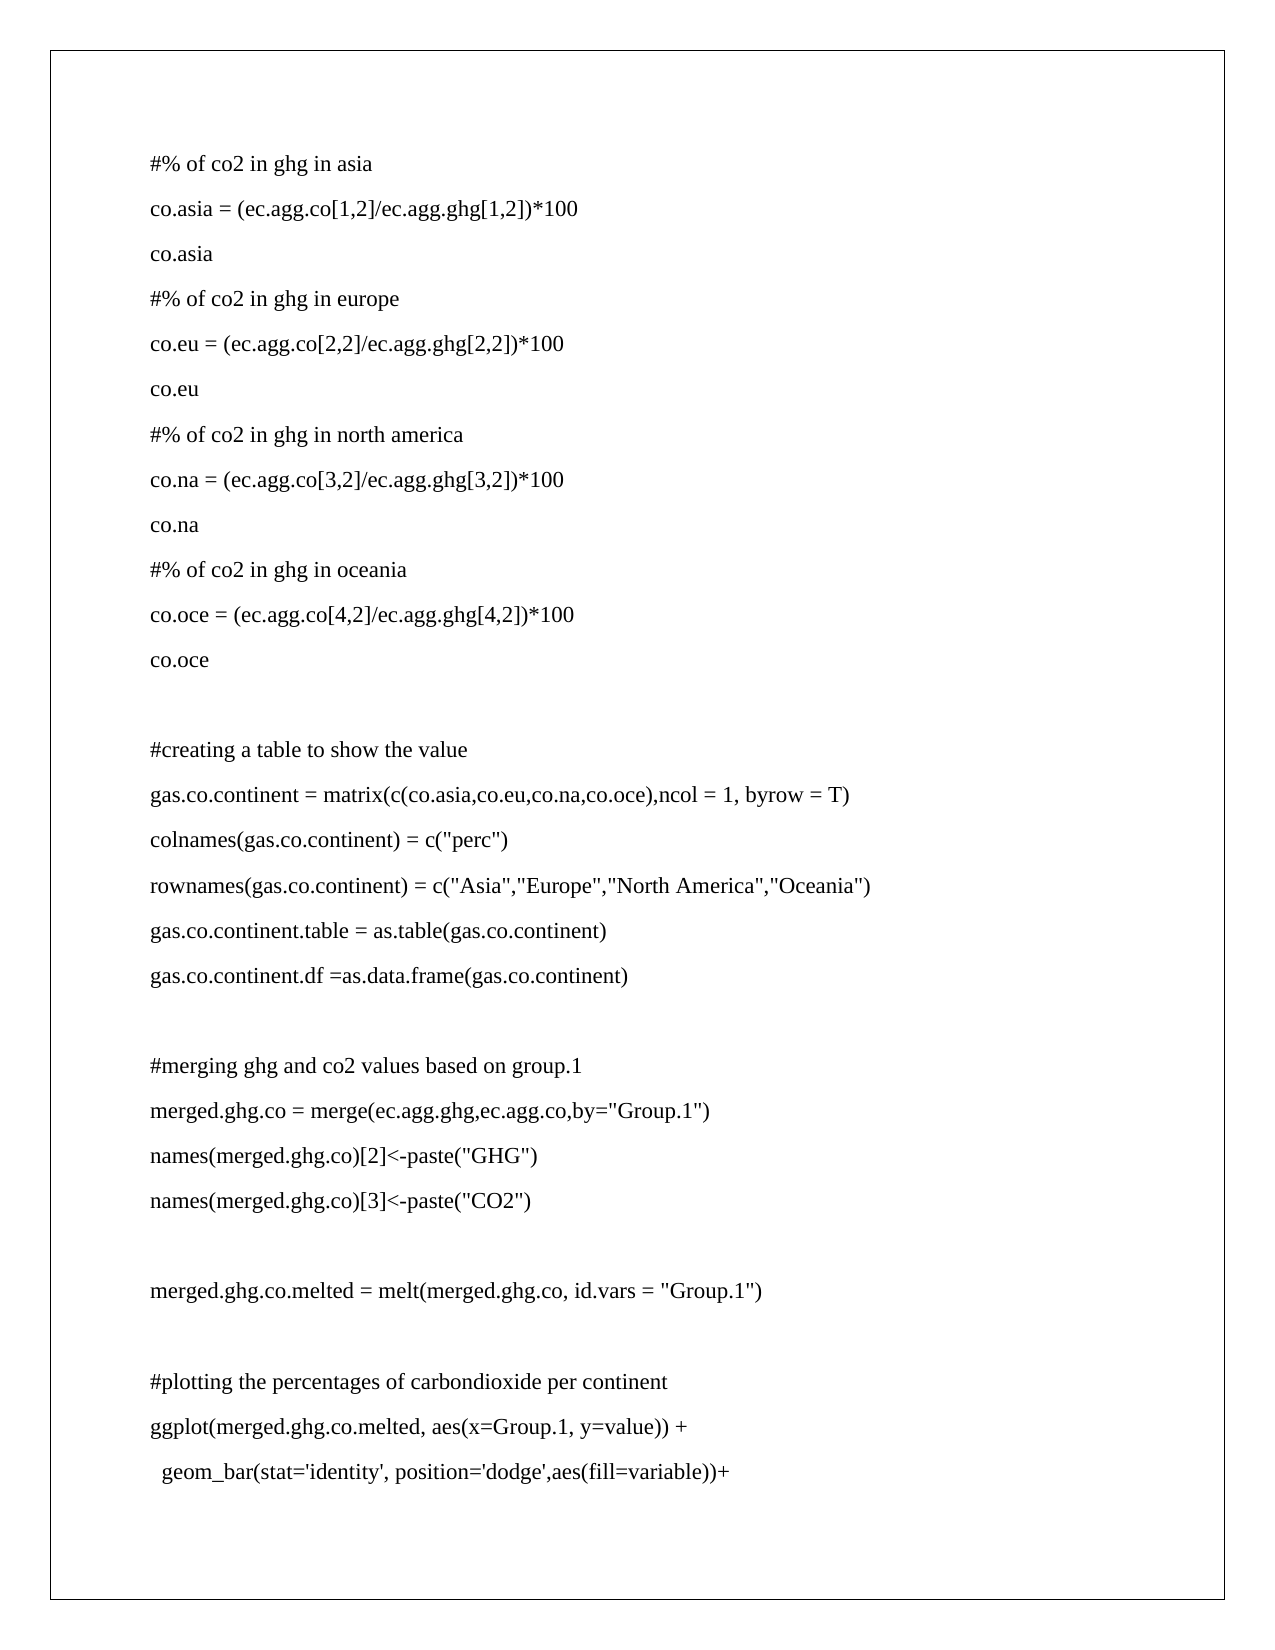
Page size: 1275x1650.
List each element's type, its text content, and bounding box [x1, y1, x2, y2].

text #% of co2 in ghg in asia [150, 150, 1125, 176]
text co.na = (ec.agg.co[3,2]/ec.agg.ghg[3,2])*100 [150, 466, 1125, 492]
text #% of co2 in ghg in europe [150, 285, 1125, 312]
text #merging ghg and co2 values based on group.1 [150, 1052, 1125, 1078]
text names(merged.ghg.co)[3]<-paste("CO2") [150, 1187, 1125, 1214]
text ggplot(merged.ghg.co.melted, aes(x=Group.1, y=value)) + [150, 1413, 1125, 1439]
text co.asia = (ec.agg.co[1,2]/ec.agg.ghg[1,2])*100 [150, 195, 1125, 221]
text names(merged.ghg.co)[2]<-paste("GHG") [150, 1142, 1125, 1169]
text co.eu [150, 376, 1125, 402]
text #% of co2 in ghg in oceania [150, 556, 1125, 582]
text gas.co.continent.df =as.data.frame(gas.co.continent) [150, 962, 1125, 988]
text co.eu = (ec.agg.co[2,2]/ec.agg.ghg[2,2])*100 [150, 330, 1125, 357]
text merged.ghg.co.melted = melt(merged.ghg.co, id.vars = "Group.1") [150, 1278, 1125, 1304]
text gas.co.continent = matrix(c(co.asia,co.eu,co.na,co.oce),ncol = 1, byrow = T) [150, 781, 1125, 808]
text rownames(gas.co.continent) = c("Asia","Europe","North America","Oceania") [150, 872, 1125, 898]
text #plotting the percentages of carbondioxide per continent [150, 1368, 1125, 1394]
text co.na [150, 511, 1125, 537]
text gas.co.continent.table = as.table(gas.co.continent) [150, 917, 1125, 943]
text colnames(gas.co.continent) = c("perc") [150, 827, 1125, 853]
text merged.ghg.co = merge(ec.agg.ghg,ec.agg.co,by="Group.1") [150, 1097, 1125, 1123]
text #% of co2 in ghg in north america [150, 421, 1125, 447]
text co.asia [150, 240, 1125, 267]
text co.oce = (ec.agg.co[4,2]/ec.agg.ghg[4,2])*100 [150, 601, 1125, 627]
text co.oce [150, 646, 1125, 672]
text #creating a table to show the value [150, 736, 1125, 763]
text geom_bar(stat='identity', position='dodge',aes(fill=variable))+ [150, 1458, 1125, 1484]
